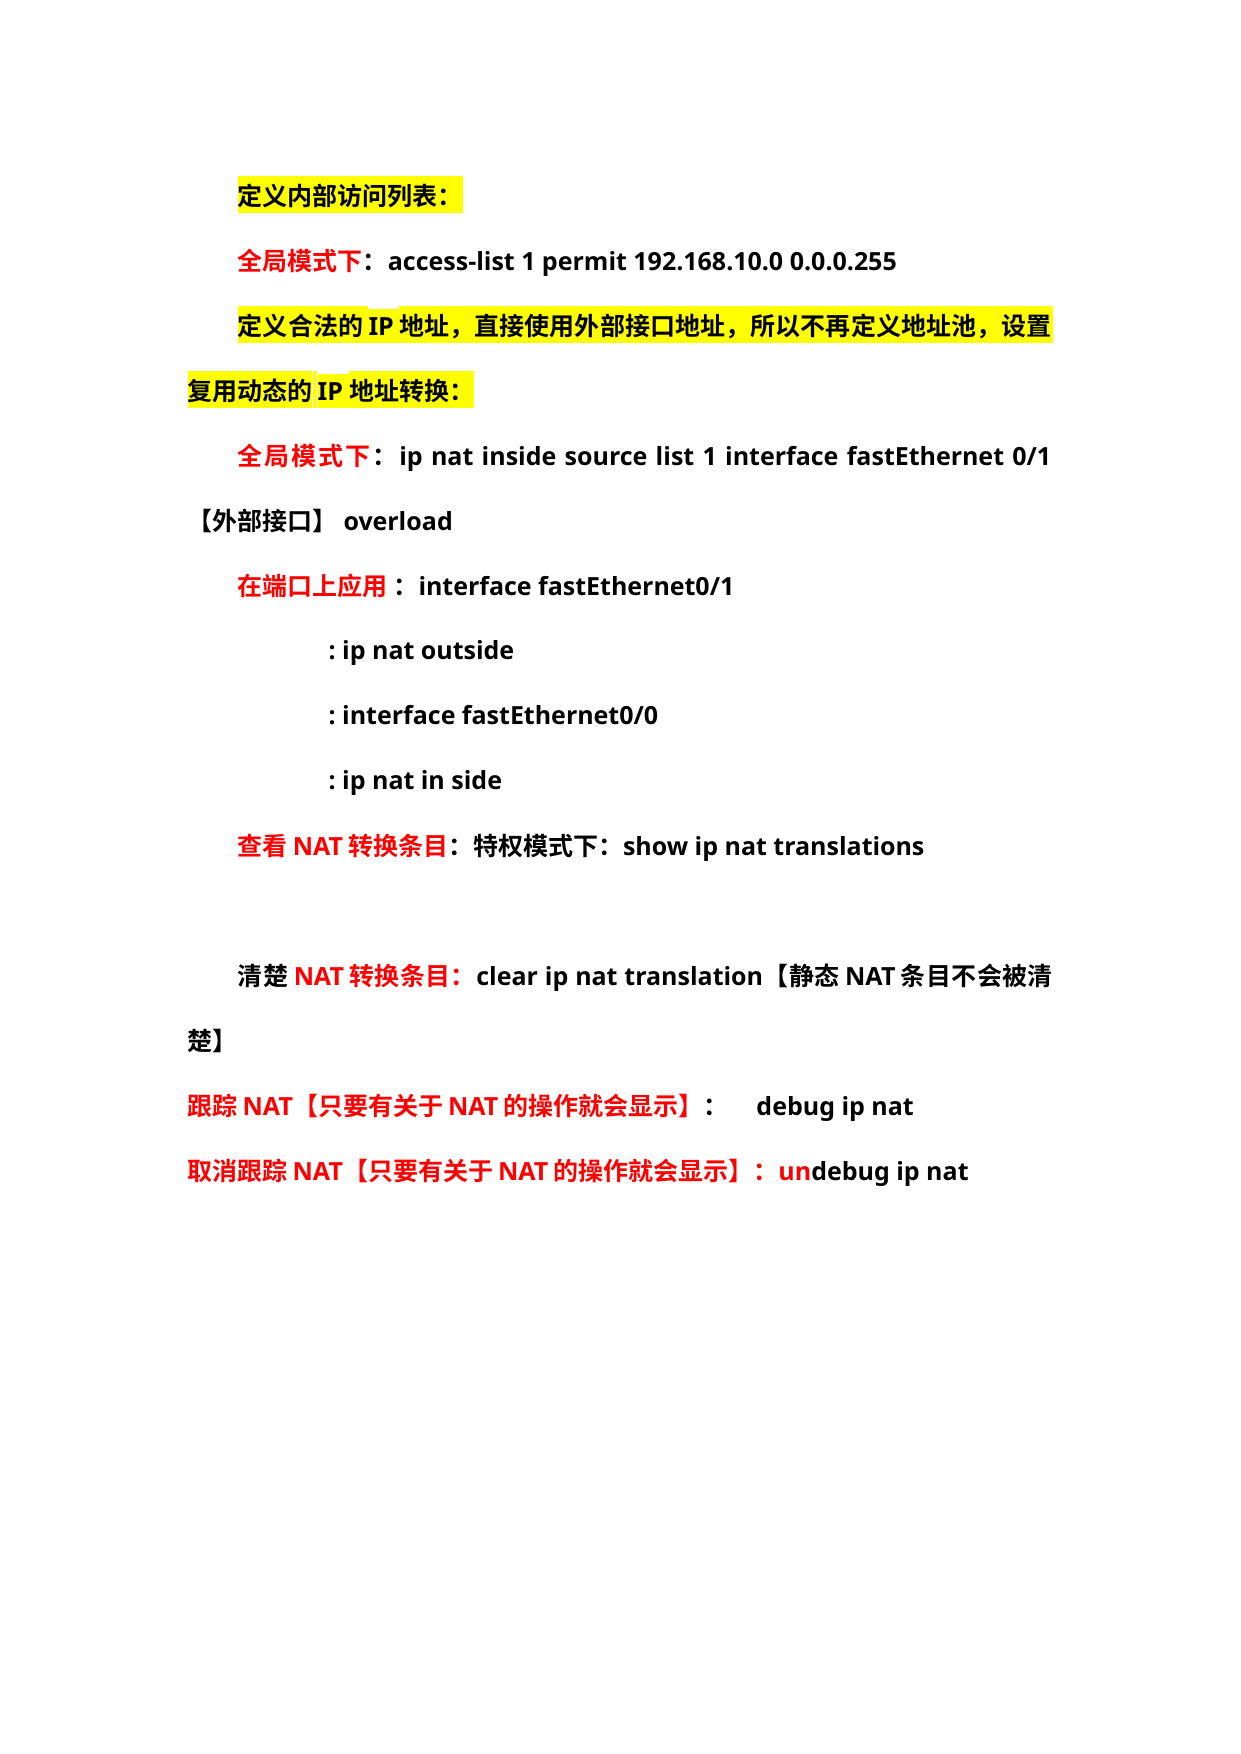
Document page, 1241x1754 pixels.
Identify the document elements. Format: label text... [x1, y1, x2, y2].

text 取消跟踪NAT【只要有关于NAT的操作就会显示】：undebug ip nat [187, 1137, 1053, 1202]
text 清楚NAT转换条目：clear ip nat translation【静态NAT条目不会被清楚】 [187, 942, 1053, 1072]
text : ip nat outside [187, 617, 1053, 682]
text 定义内部访问列表： [187, 162, 1053, 227]
text 定义合法的IP地址，直接使用外部接口地址，所以不再定义地址池，设置复用动态的IP 地址转换： [187, 292, 1053, 422]
text 跟踪NAT【只要有关于NAT的操作就会显示】： debug ip nat [187, 1072, 1053, 1137]
text 在端口上应用 ：interface fastEthernet0/1 [187, 552, 1053, 617]
text 全局模式下：access-list 1 permit 192.168.10.0 0.0.0.255 [187, 227, 1053, 292]
text 查看NAT转换条目：特权模式下：show ip nat translations [187, 812, 1053, 877]
text 全局模式下：ip nat inside source list 1 interface fastEthernet 0/1 【外部接口】 overload [187, 422, 1053, 552]
text : interface fastEthernet0/0 [187, 682, 1053, 747]
text : ip nat in side [187, 747, 1053, 812]
